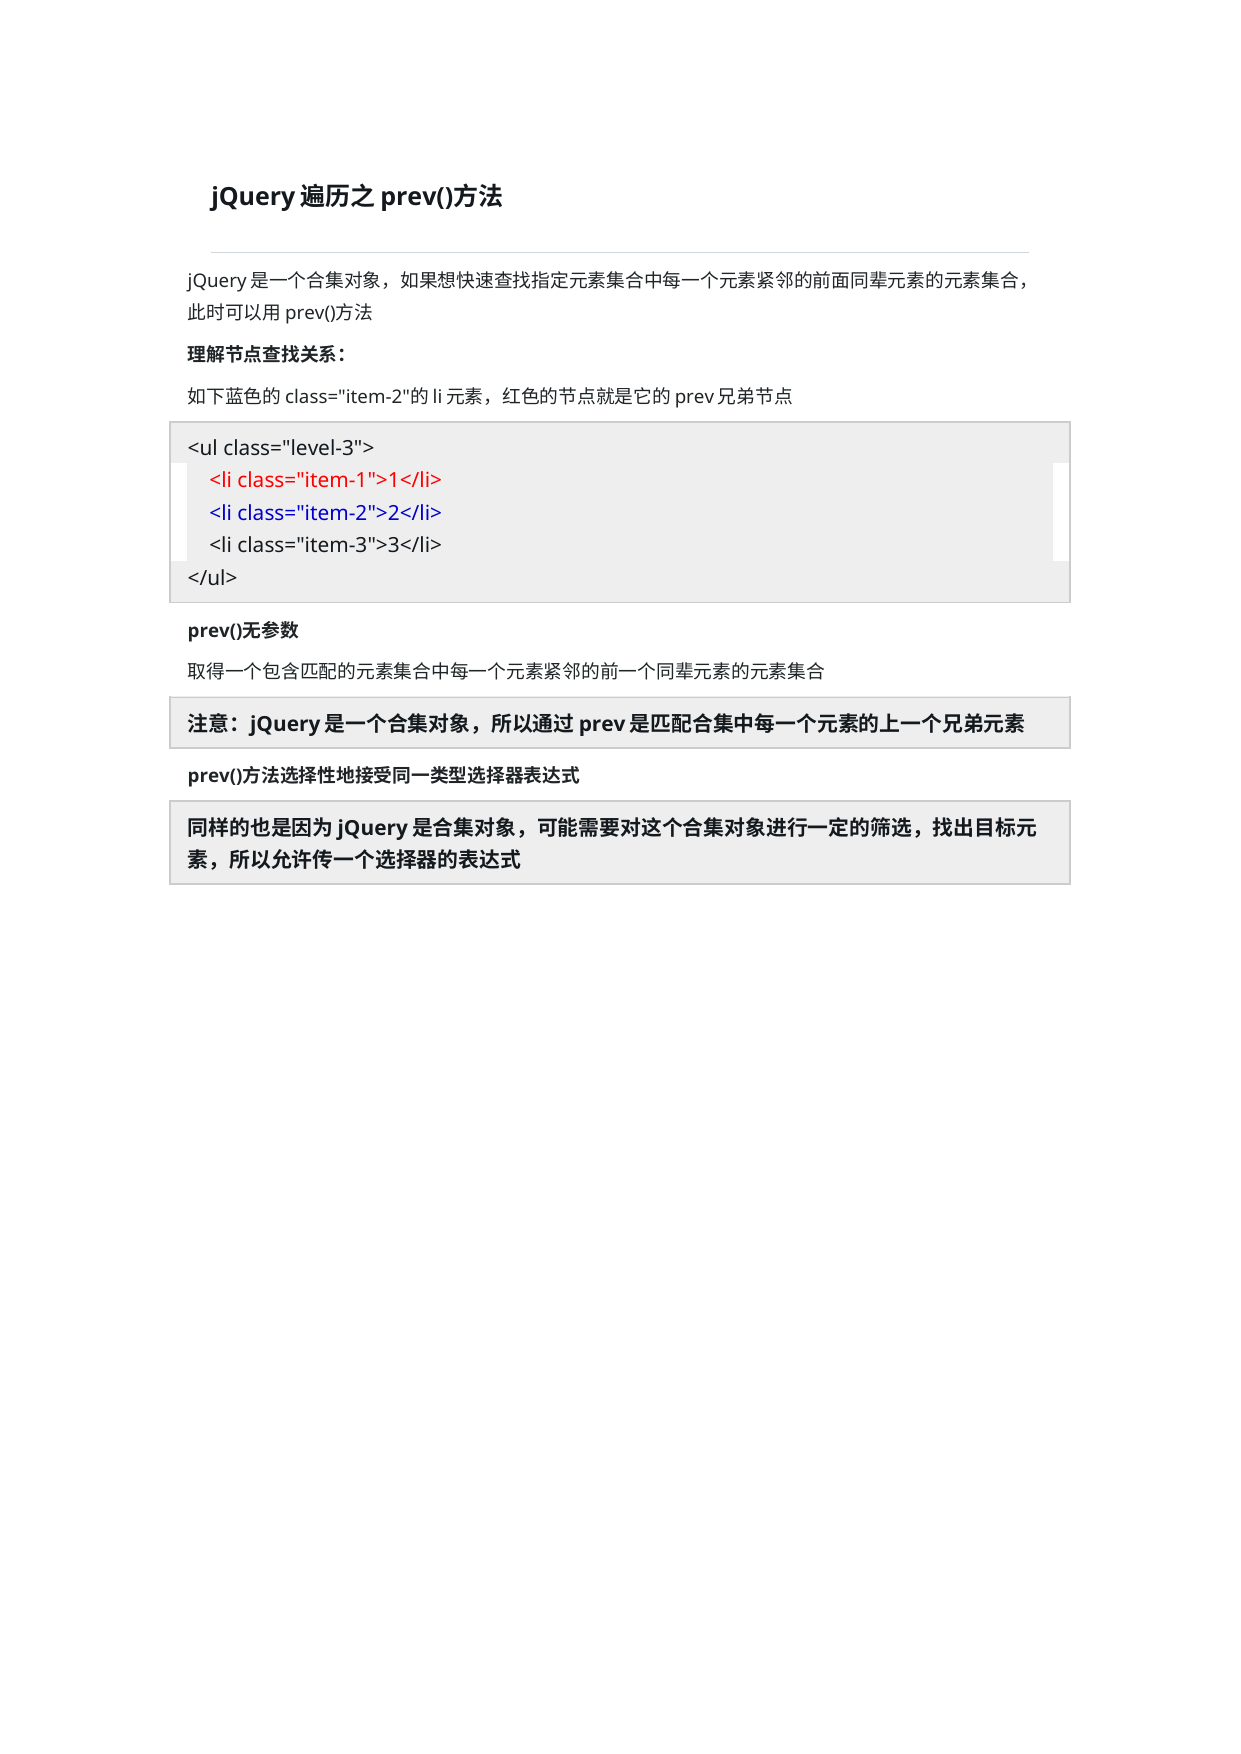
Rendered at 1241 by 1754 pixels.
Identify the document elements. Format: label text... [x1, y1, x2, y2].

text 理解节点查找关系： [187, 337, 1053, 370]
text <li class="item-2">2</li> [187, 496, 1053, 528]
text 同样的也是因为jQuery是合集对象，可能需要对这个合集对象进行一定的筛选，找出目标元素，所以允许传一个选择器的表达式 [171, 802, 1069, 883]
subtitle jQuery遍历之prev()方法 [211, 162, 1029, 252]
text <li class="item-1">1</li> [187, 463, 1053, 496]
text </ul> [171, 551, 1069, 602]
text prev()方法选择性地接受同一类型选择器表达式 [187, 758, 1053, 791]
text prev()无参数 [187, 613, 1053, 645]
text 如下蓝色的class="item-2"的li元素，红色的节点就是它的prev兄弟节点 [187, 379, 1053, 412]
text <ul class="level-3"> [171, 423, 1069, 463]
text jQuery是一个合集对象，如果想快速查找指定元素集合中每一个元素紧邻的前面同辈元素的元素集合，此时可以用prev()方法 [187, 263, 1053, 328]
text <li class="item-3">3</li> [187, 528, 1053, 551]
text 注意：jQuery是一个合集对象，所以通过prev是匹配合集中每一个元素的上一个兄弟元素 [171, 698, 1069, 747]
text 取得一个包含匹配的元素集合中每一个元素紧邻的前一个同辈元素的元素集合 [187, 654, 1053, 687]
